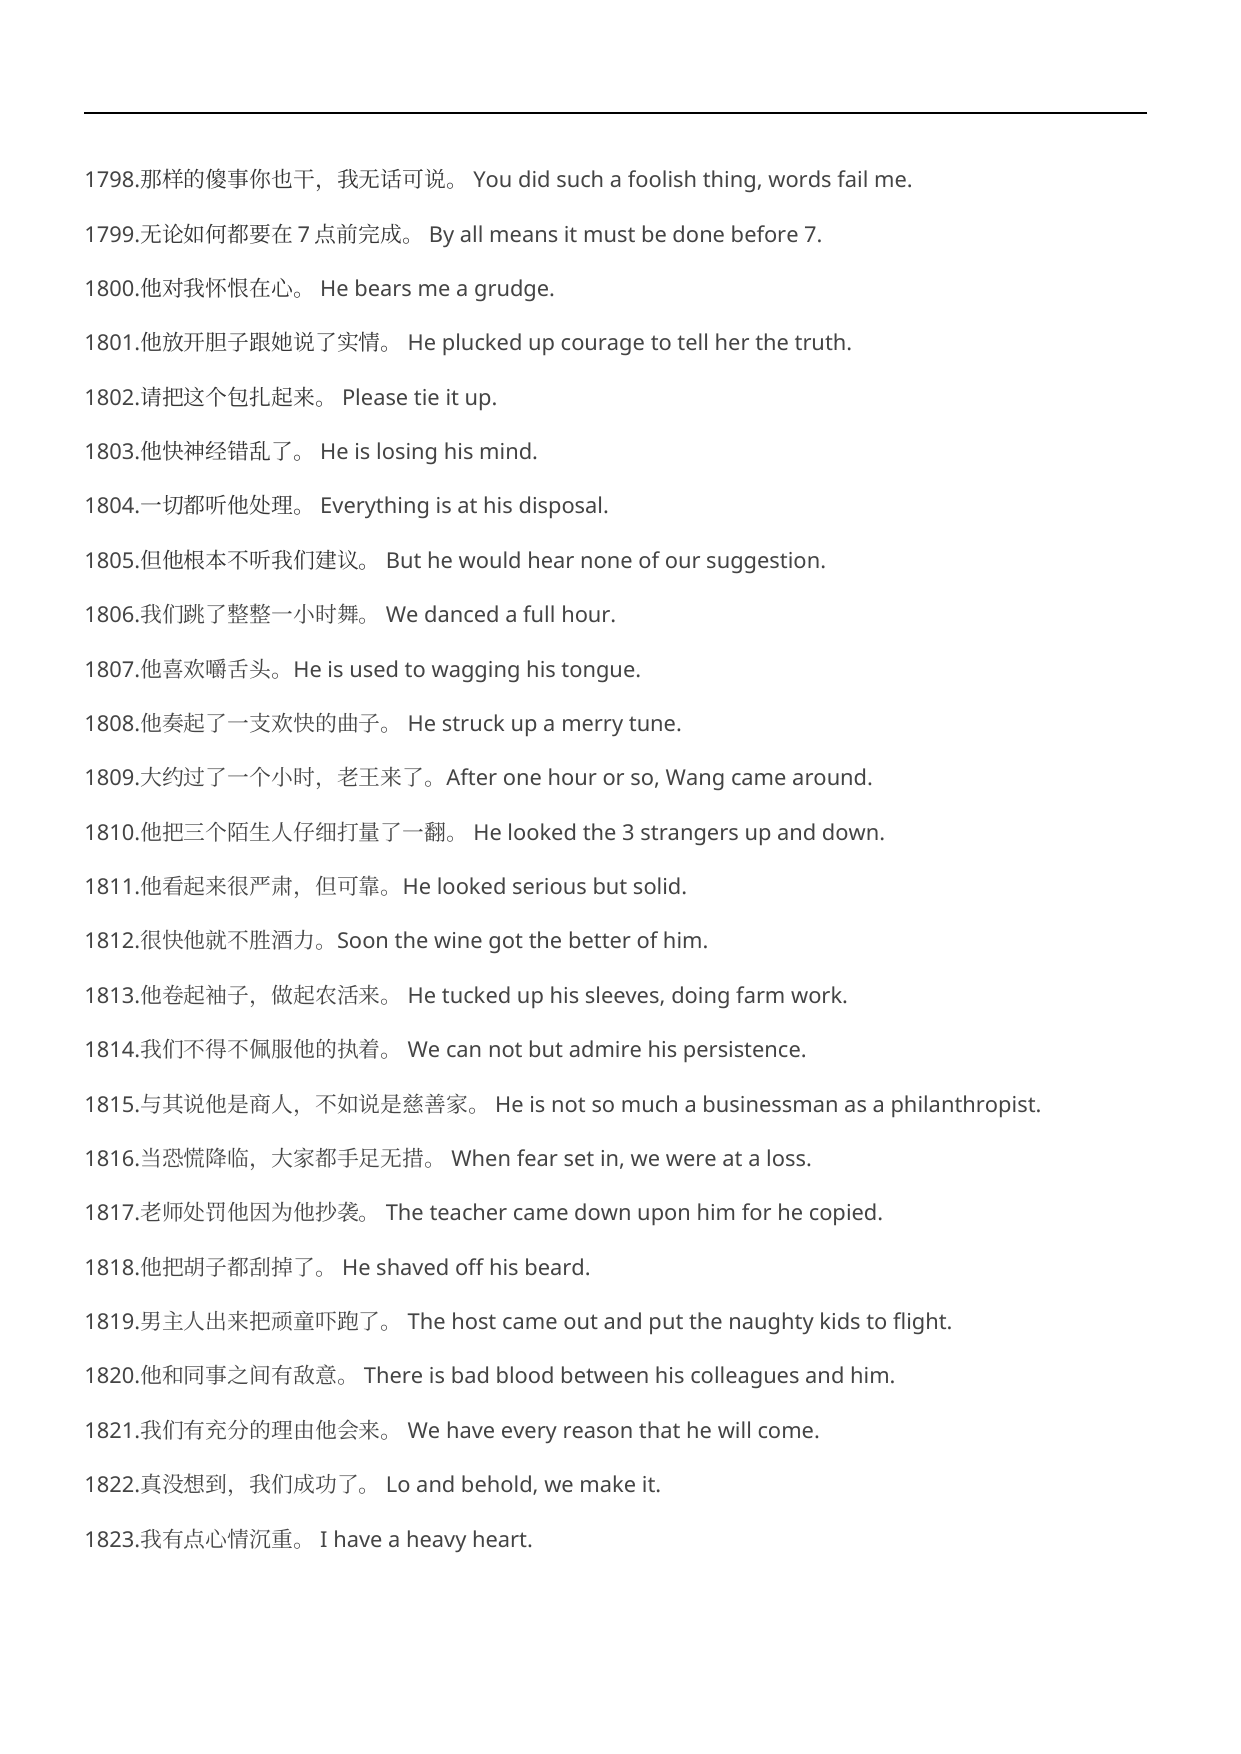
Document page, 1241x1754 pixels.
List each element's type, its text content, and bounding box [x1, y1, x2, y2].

text 1800.他对我怀恨在心。 He bears me a grudge. [320, 271, 1147, 303]
text 1810.他把三个陌生人仔细打量了一翻。 He looked the 3 strangers up and down. [84, 814, 1147, 847]
text 1799.无论如何都要在7点前完成。 By all means it must be done before 7. [84, 216, 1147, 249]
text 1815.与其说他是商人，不如说是慈善家。 He is not so much a businessman as a philanthropist. [84, 1086, 1147, 1119]
text 1816.当恐慌降临，大家都手足无措。 When fear set in, we were at a loss. [451, 1141, 1147, 1173]
text 1802.请把这个包扎起来。 Please tie it up. [84, 379, 1147, 412]
text 1809.大约过了一个小时，老王来了。After one hour or so, Wang came around. [84, 760, 1147, 793]
text 1803.他快神经错乱了。 He is losing his mind. [320, 434, 1147, 466]
text 1804.一切都听他处理。 Everything is at his disposal. [84, 488, 1147, 521]
text 1801.他放开胆子跟她说了实情。 He plucked up courage to tell her the truth. [84, 325, 1147, 358]
text 1805.但他根本不听我们建议。 But he would hear none of our suggestion. [386, 543, 1147, 575]
text 1823.我有点心情沉重。 I have a heavy heart. [84, 1521, 1147, 1554]
text 1808.他奏起了一支欢快的曲子。 He struck up a merry tune. [407, 706, 1147, 738]
text 1821.我们有充分的理由他会来。 We have every reason that he will come. [407, 1413, 1147, 1445]
text 1798.那样的傻事你也干，我无话可说。 You did such a foolish thing, words fail me. [473, 162, 1147, 194]
text 1811.他看起来很严肃，但可靠。He looked serious but solid. [402, 869, 1147, 901]
text 1814.我们不得不佩服他的执着。 We can not but admire his persistence. [407, 1032, 1147, 1064]
text 1807.他喜欢嚼舌头。He is used to wagging his tongue. [84, 651, 1147, 684]
text 1806.我们跳了整整一小时舞。 We danced a full hour. [386, 597, 1147, 629]
text 1817.老师处罚他因为他抄袭。 The teacher came down upon him for he copied. [84, 1195, 1147, 1228]
text 1812.很快他就不胜酒力。Soon the wine got the better of him. [84, 923, 1147, 956]
text 1820.他和同事之间有敌意。 There is bad blood between his colleagues and him. [84, 1358, 1147, 1391]
text 1818.他把胡子都刮掉了。 He shaved off his beard. [84, 1249, 1147, 1282]
text 1813.他卷起袖子，做起农活来。 He tucked up his sleeves, doing farm work. [140, 978, 1147, 1010]
text 1822.真没想到，我们成功了。 Lo and behold, we make it. [386, 1467, 1147, 1499]
text 1819.男主人出来把顽童吓跑了。 The host came out and put the naughty kids to flight. [407, 1304, 1147, 1336]
